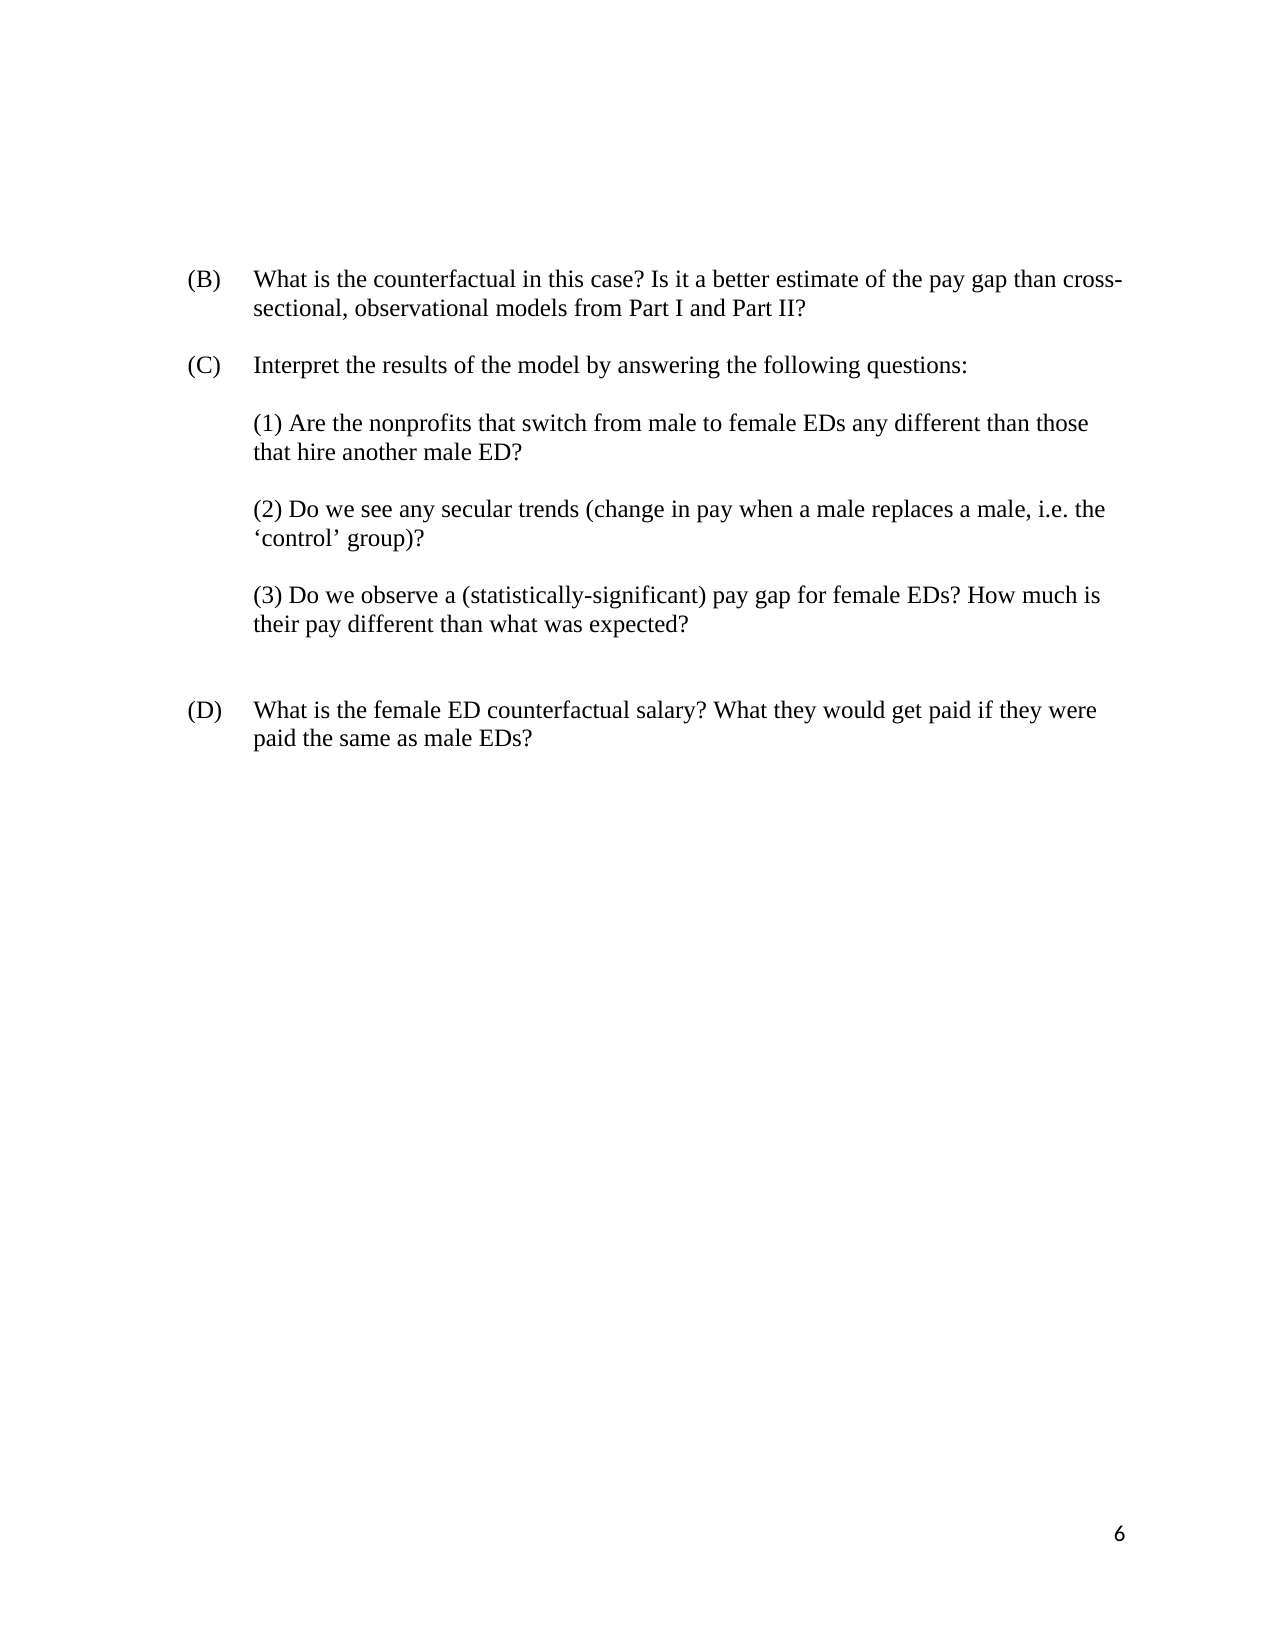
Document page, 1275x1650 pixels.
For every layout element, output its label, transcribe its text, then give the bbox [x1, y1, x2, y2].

list Interpret the results of the model by answering the following questions: (1) Are the nonprofits that switch from male to female EDs any different than those that hire another male ED? (2) Do we see any secular trends (change in pay when a male replaces a male, i.e. the ‘control’ group)? (3) Do we observe a (statistically-significant) pay gap for female EDs? How much is their pay different than what was expected? [187, 351, 1125, 695]
list What is the female ED counterfactual salary? What they would get paid if they were paid the same as male EDs? [187, 695, 1125, 780]
list What is the counterfactual in this case? Is it a better estimate of the pay gap than cross-sectional, observational models from Part I and Part II? [187, 264, 1125, 322]
